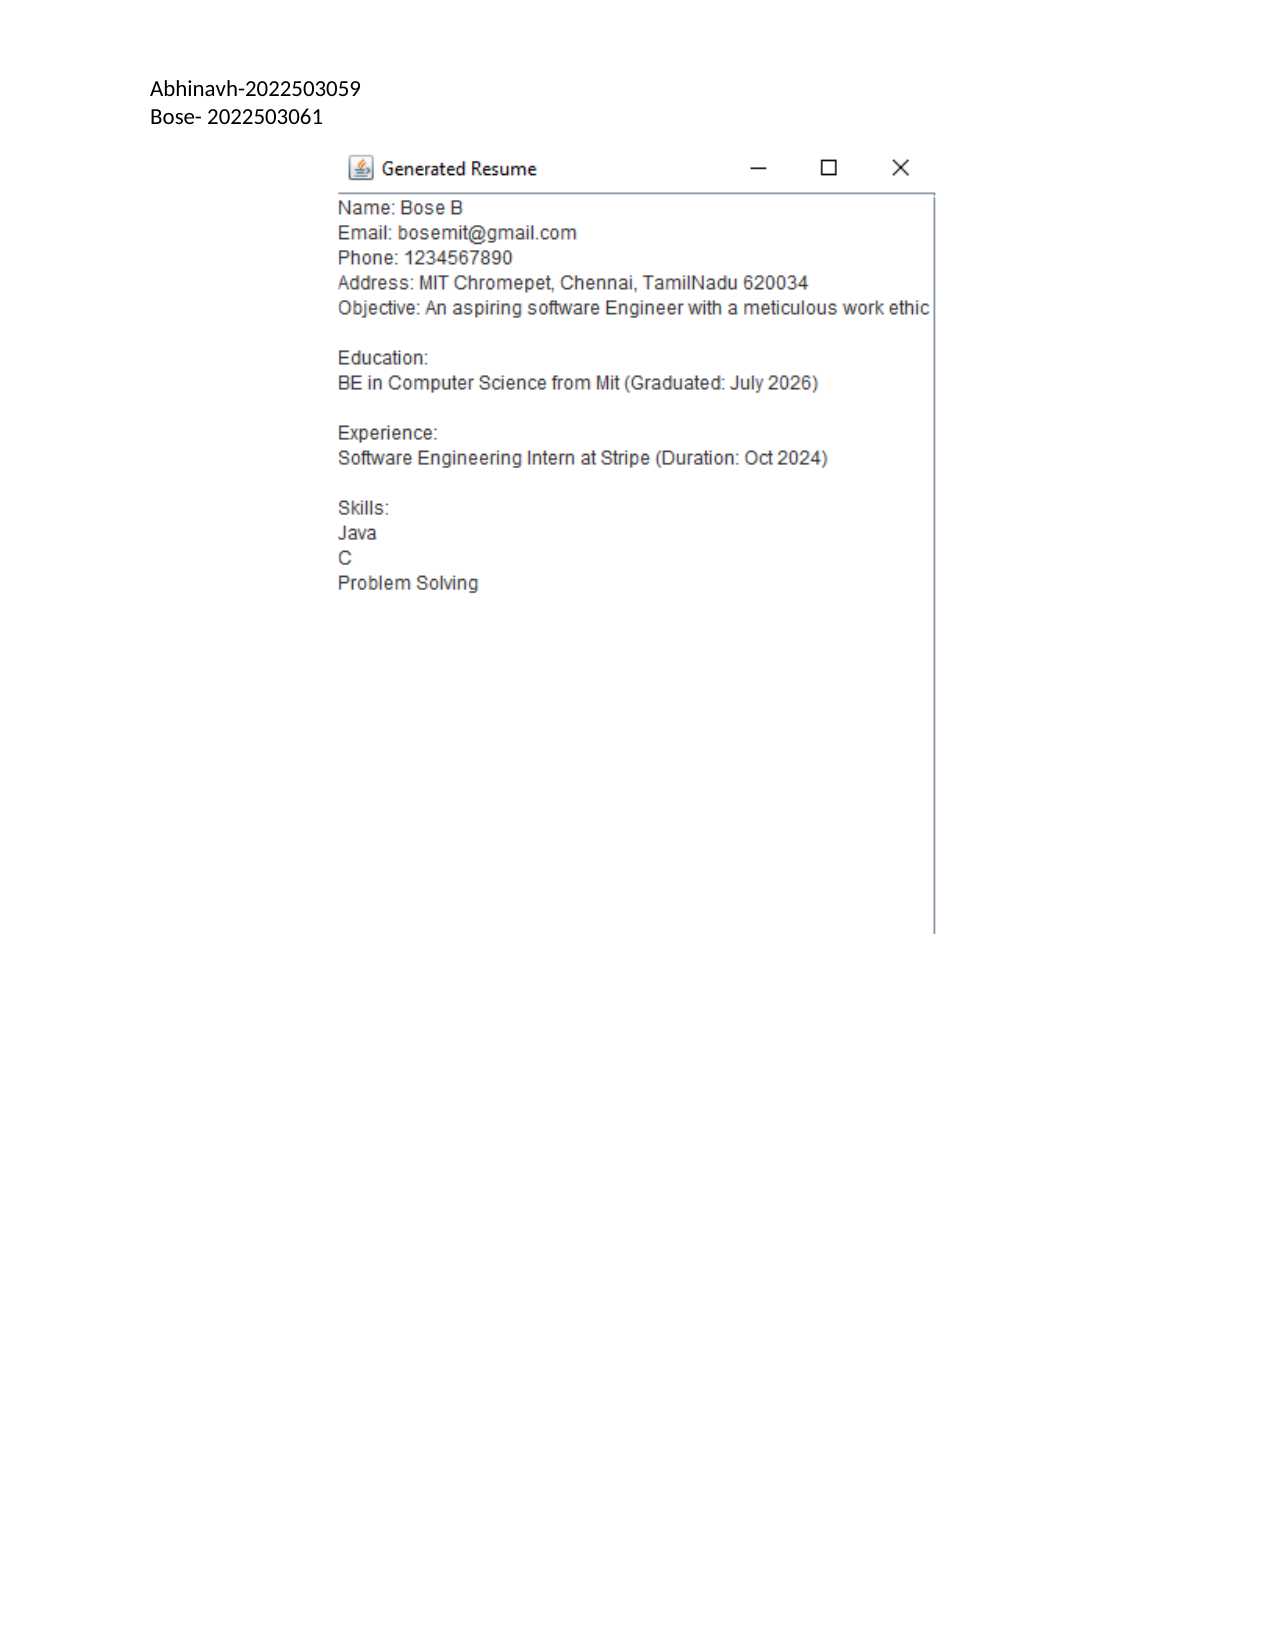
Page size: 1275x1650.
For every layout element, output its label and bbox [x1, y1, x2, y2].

picture [338, 150, 937, 934]
